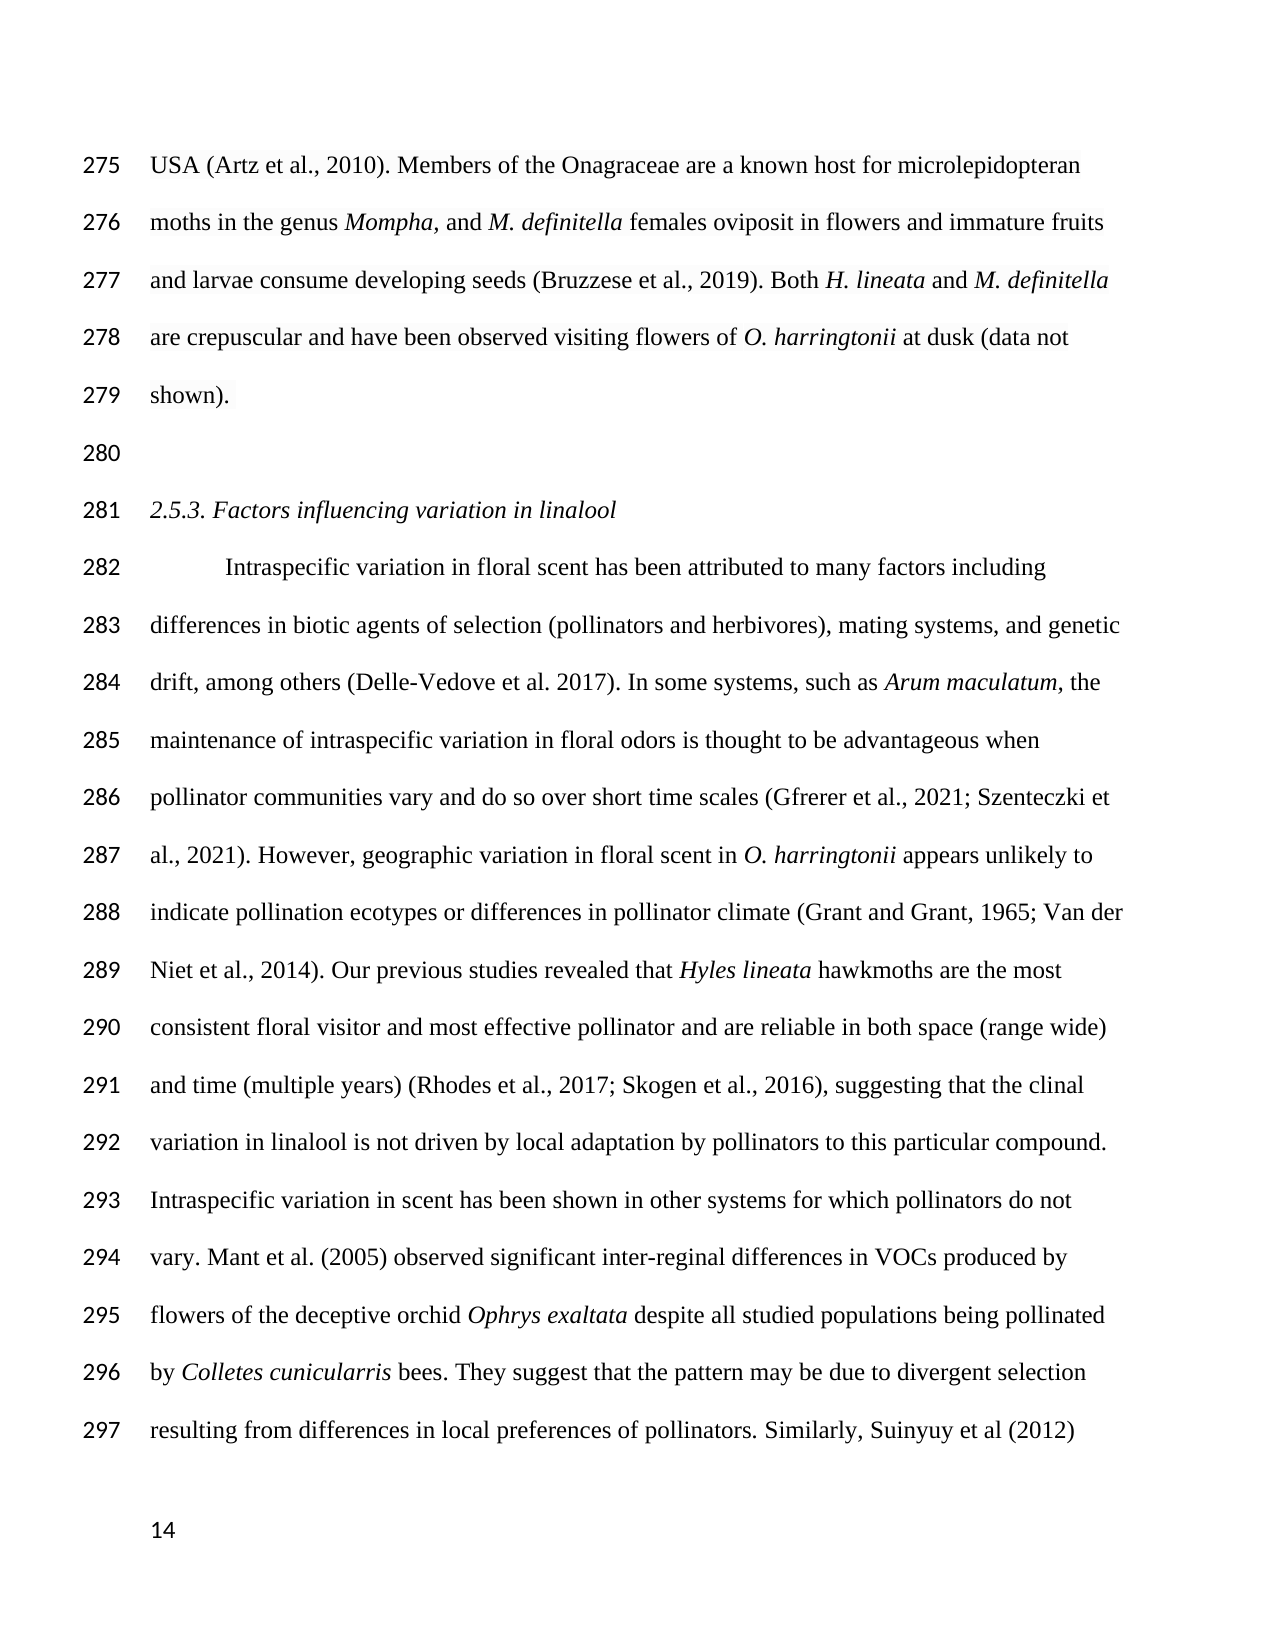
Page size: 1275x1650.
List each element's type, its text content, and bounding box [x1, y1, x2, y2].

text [150, 552, 1125, 1444]
text 2.5.3. Factors influencing variation in linalool [150, 495, 1125, 524]
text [150, 150, 1125, 409]
